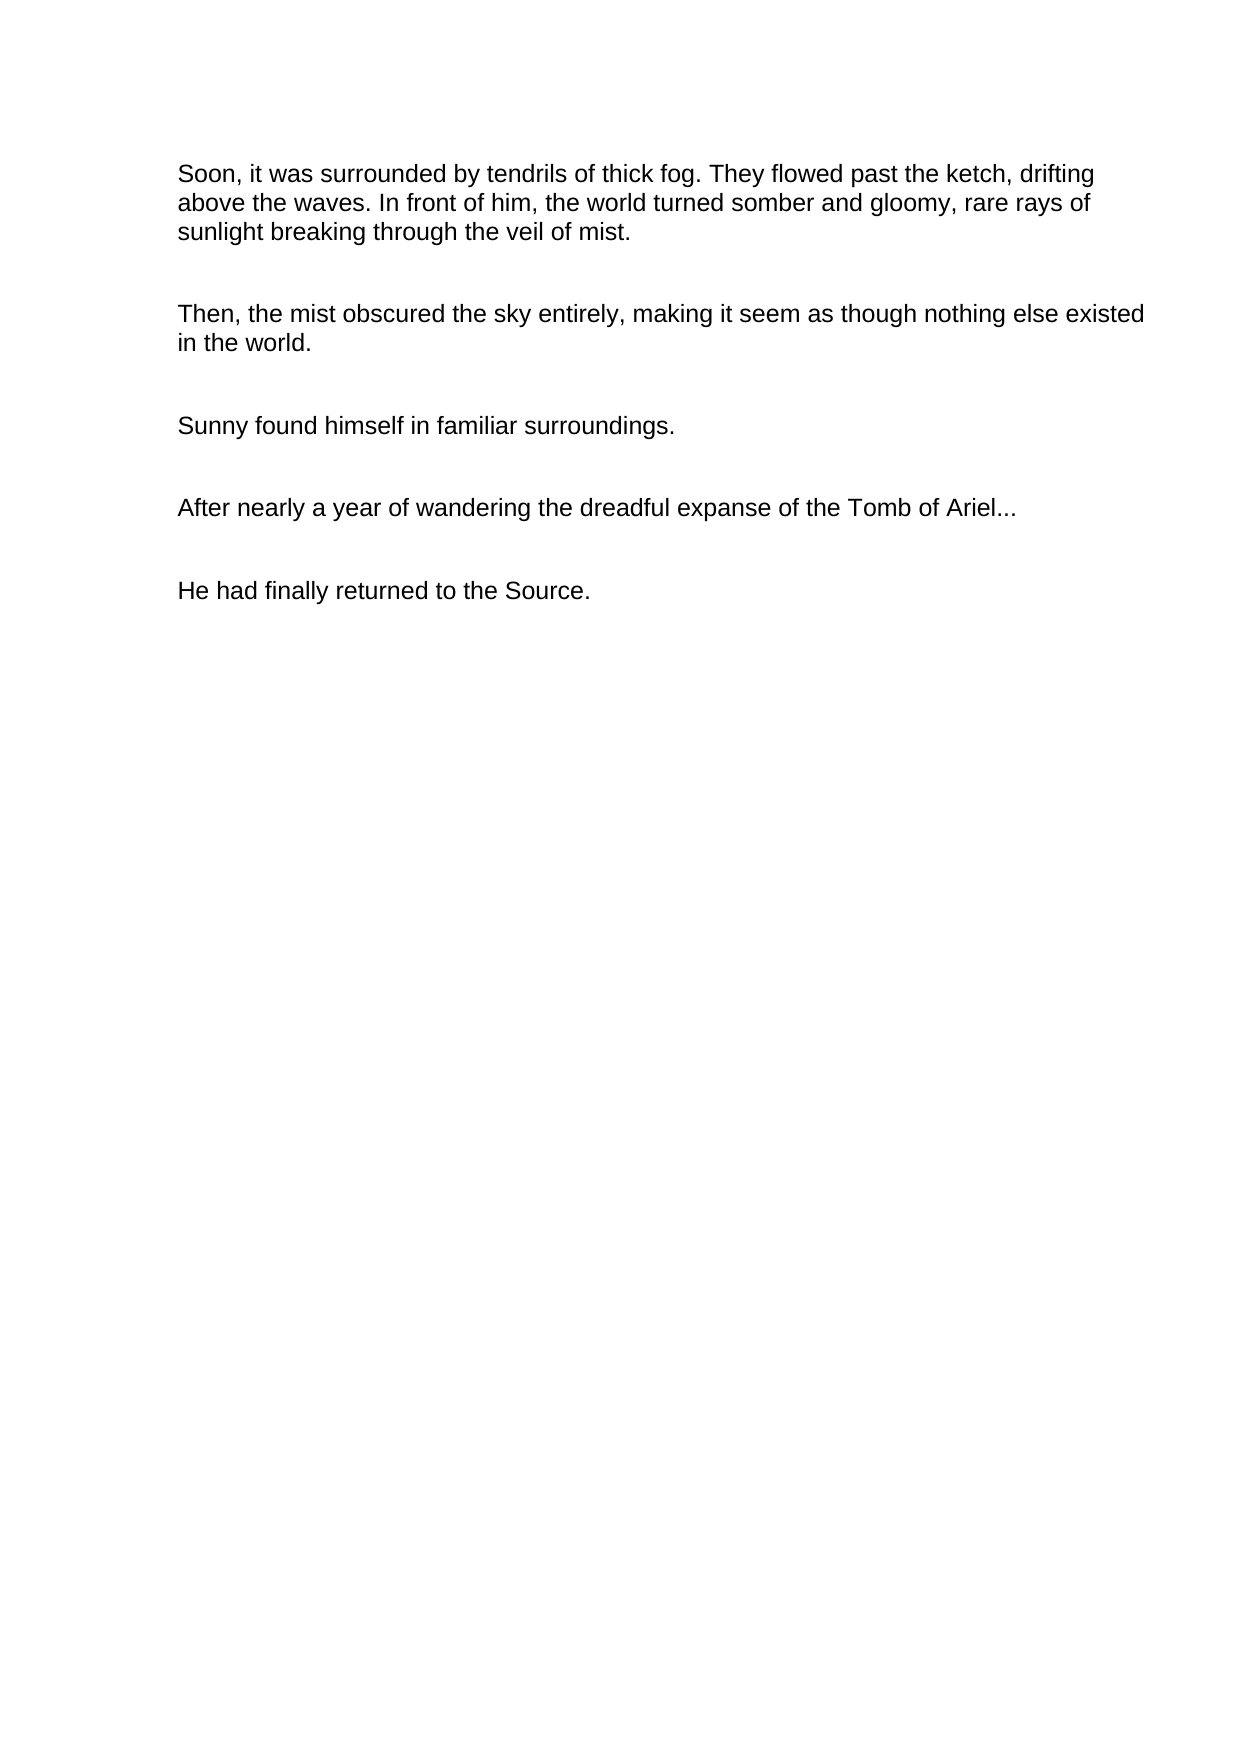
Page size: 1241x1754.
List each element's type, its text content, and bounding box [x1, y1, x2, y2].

text Soon, it was surrounded by tendrils of thick fog. They flowed past the ketch, drifting above the waves. In front of him, the world turned somber and gloomy, rare rays of sunlight breaking through the veil of mist. [177, 159, 1152, 246]
text He had finally returned to the Source. [177, 576, 1152, 604]
text Then, the mist obscured the sky entirely, making it seem as though nothing else existed in the world. [177, 299, 1152, 357]
text After nearly a year of wandering the dreadful expanse of the Tomb of Ariel... [177, 493, 1152, 522]
text Sunny found himself in familiar surroundings. [177, 411, 1152, 439]
